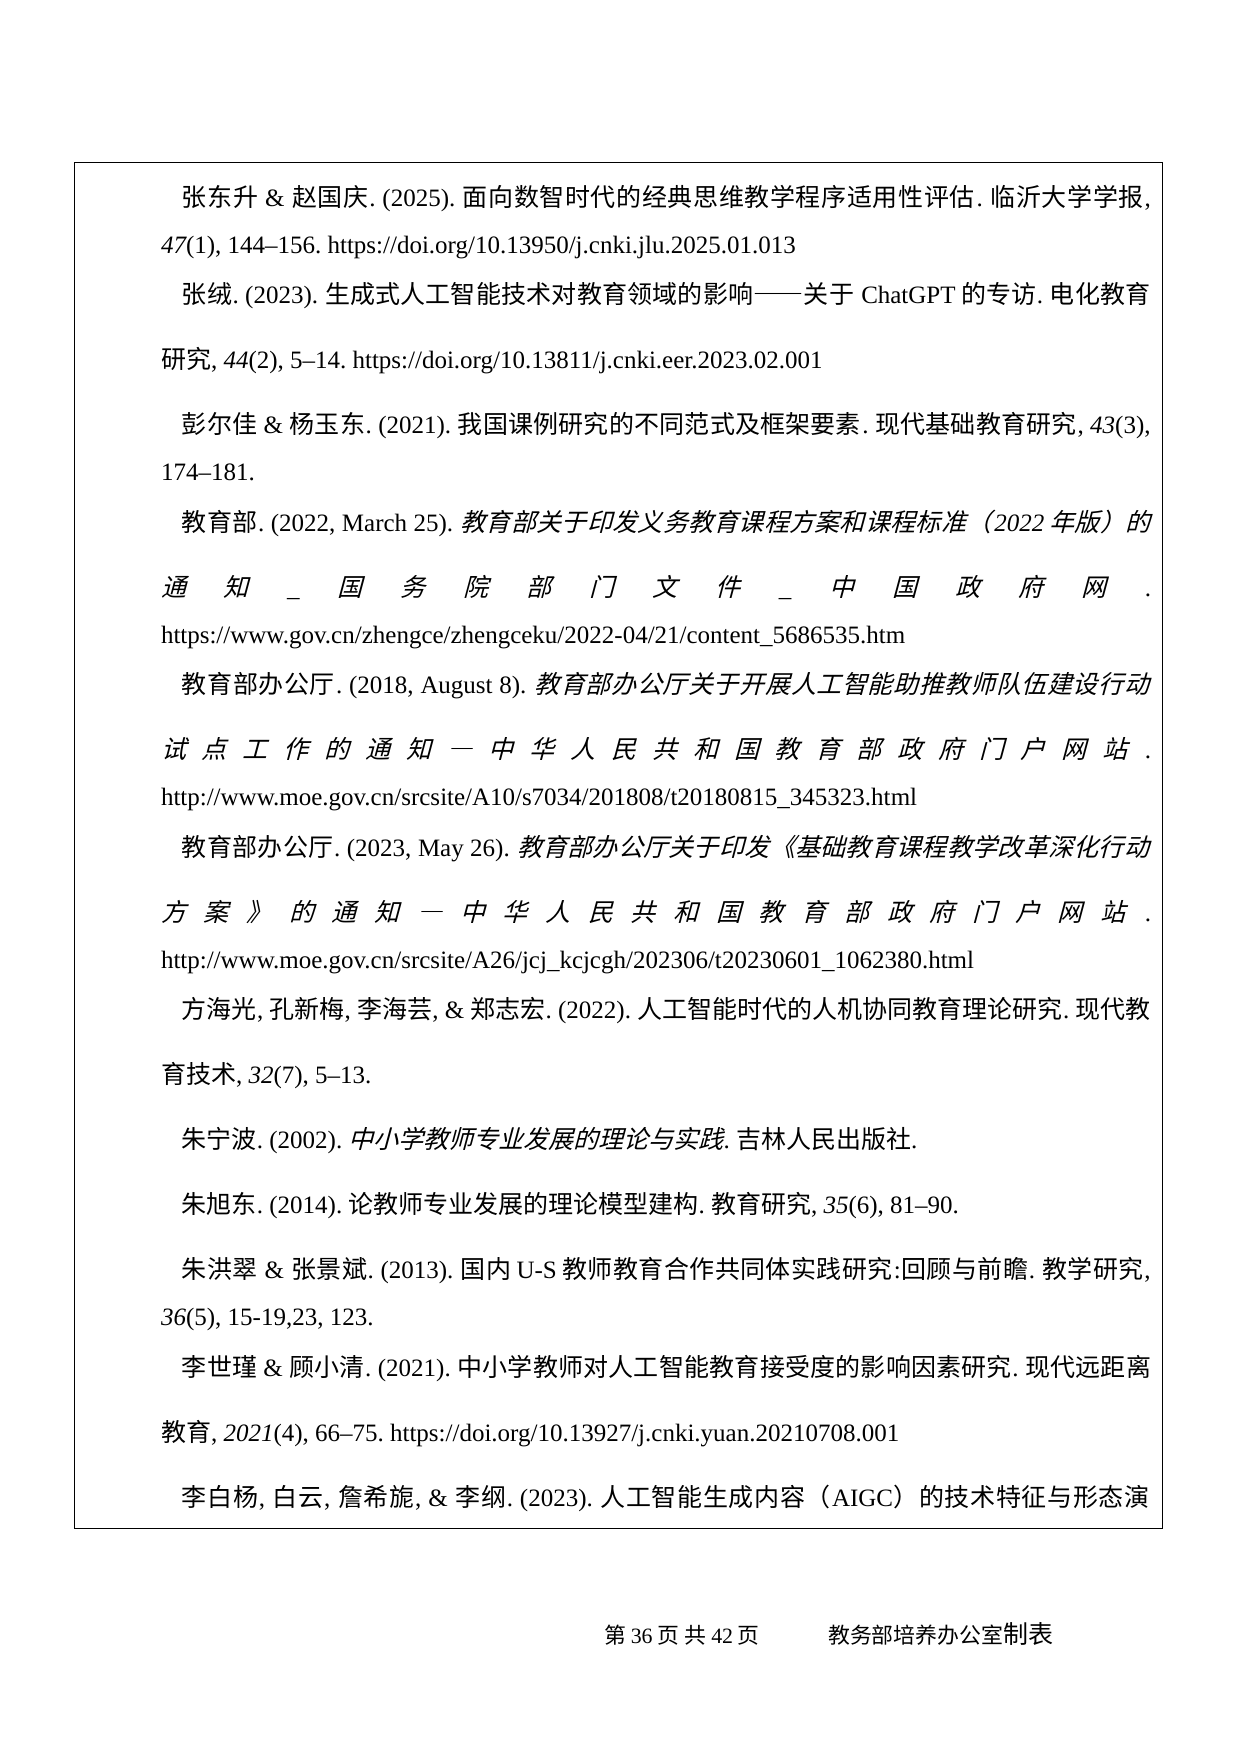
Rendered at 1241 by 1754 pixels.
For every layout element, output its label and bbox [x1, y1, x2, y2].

table_header [75, 163, 1162, 1528]
